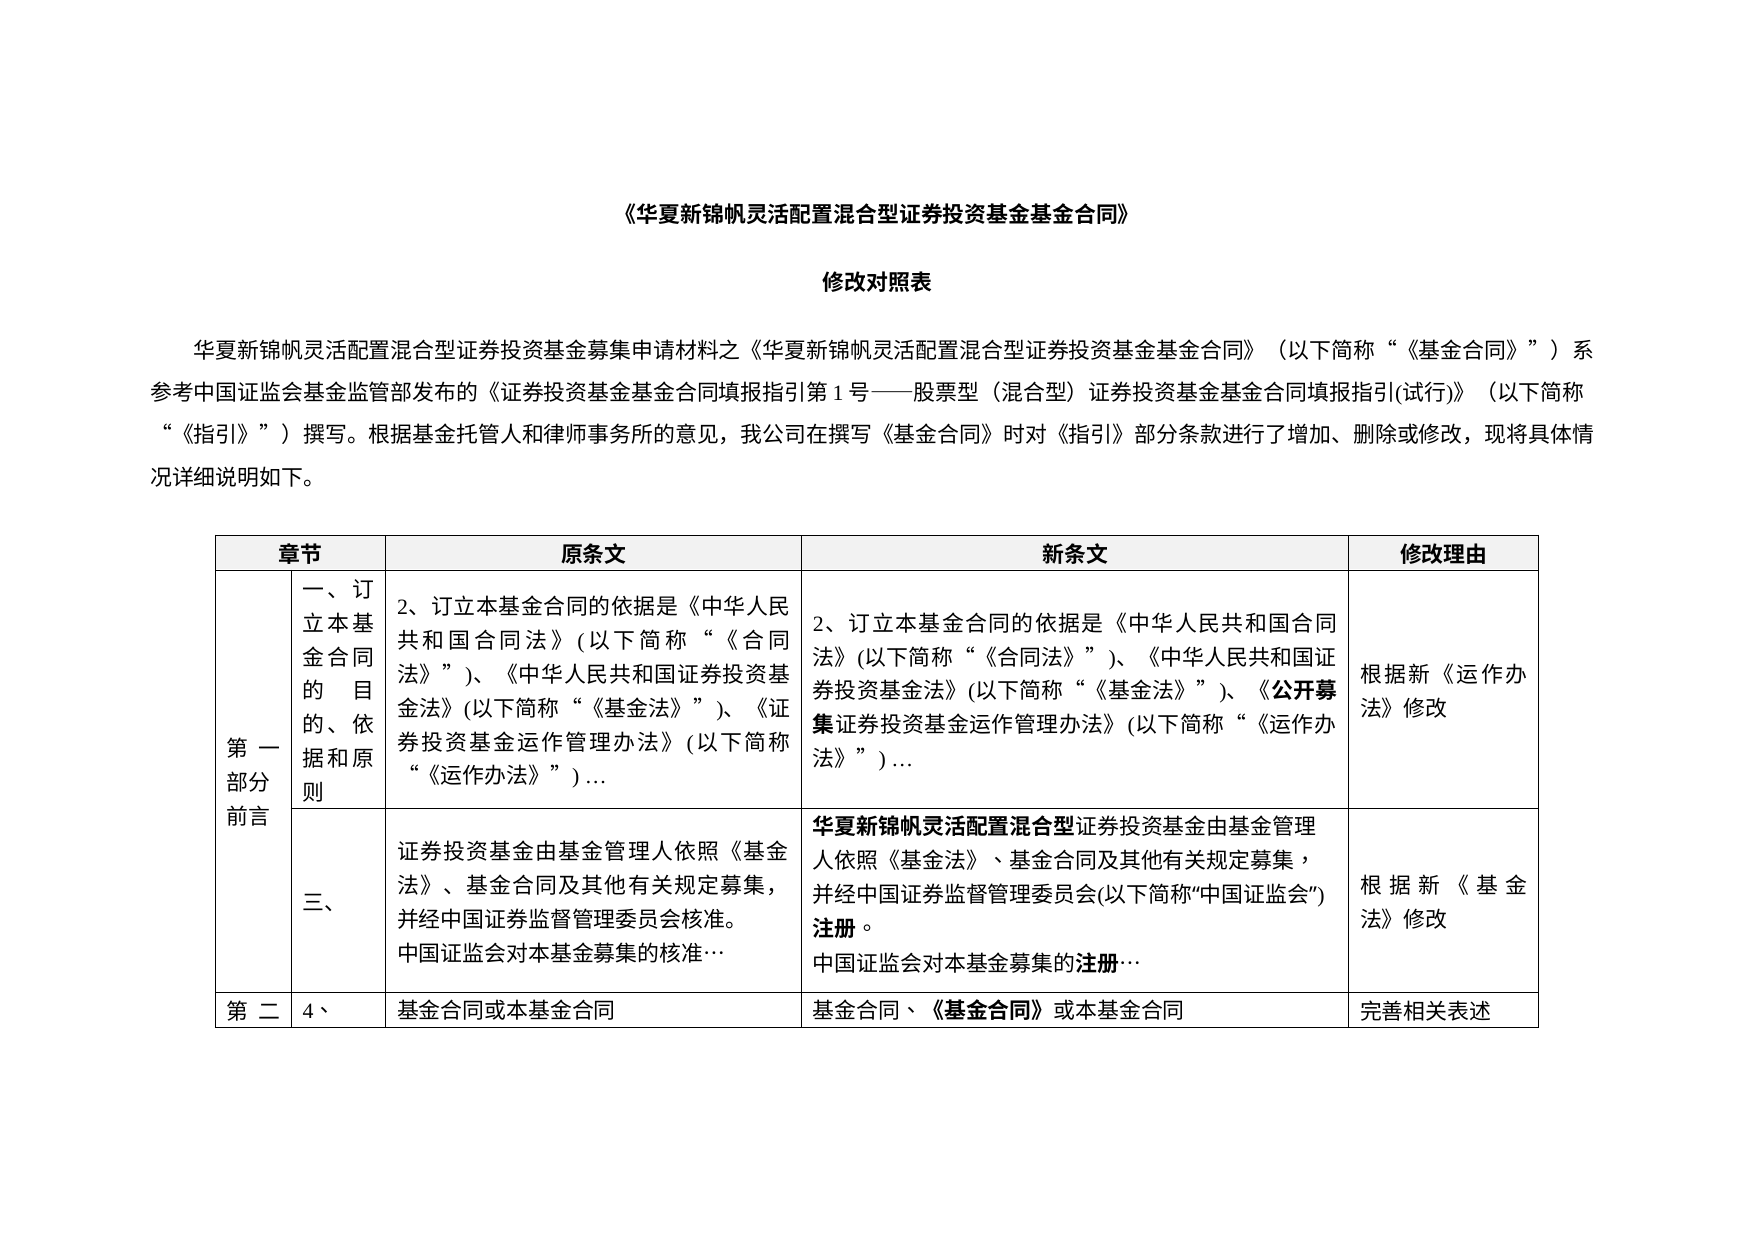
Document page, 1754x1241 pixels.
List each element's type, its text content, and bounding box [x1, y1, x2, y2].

table_cell 2、订立本基金合同的依据是《中华人民共和国合同法》(以下简称“《合同法》”)、《中华人民共和国证券投资基金法》(以下简称“《基金法》”)、《证券投资基金运作管理办法》(以下简称“《运作办法》”) … [386, 571, 801, 808]
table_cell 证券投资基金由基金管理人依照《基金法》、基金合同及其他有关规定募集，并经中国证券监督管理委员会核准。 中国证监会对本基金募集的核准… [386, 809, 801, 992]
table_cell 一、订立本基金合同的目的、依据和原则 [292, 571, 385, 808]
text 修改对照表 [150, 263, 1604, 297]
table_header 原条文 [386, 536, 801, 569]
table_cell 华夏新锦帆灵活配置混合型证券投资基金由基金管理人依照《基金法》、基金合同及其他有关规定募集，并经中国证券监督管理委员会(以下简称“中国证监会”)注册。 中国证监会对本基金募集的注册… [802, 809, 1348, 992]
table_cell 第二部分 释义 [216, 993, 291, 1027]
text 华夏新锦帆灵活配置混合型证券投资基金募集申请材料之《华夏新锦帆灵活配置混合型证券投资基金基金合同》（以下简称“《基金合同》”）系参考中国证监会基金监管部发布的《证券投资基金基金合同填报指引第1号——股票型（混合型）证券投资基金基金合同填报指引(试行)》（以下简称“《指引》”）撰写。根据基金托管人和律师事务所的意见，我公司在撰写《基金合同》时对《指引》部分条款进行了增加、删除或修改，现将具体情况详细说明如下。 [150, 331, 1604, 493]
table_cell 根据新《运作办法》修改 [1349, 571, 1538, 808]
table_cell 2、订立本基金合同的依据是《中华人民共和国合同法》(以下简称“《合同法》”)、《中华人民共和国证券投资基金法》(以下简称“《基金法》”)、《公开募集证券投资基金运作管理办法》(以下简称“《运作办法》”) … [802, 571, 1348, 808]
table_header 新条文 [802, 536, 1348, 569]
text 《华夏新锦帆灵活配置混合型证券投资基金基金合同》 [150, 196, 1604, 229]
table_cell 基金合同或本基金合同 [386, 993, 801, 1027]
table_cell 三、 [292, 809, 385, 992]
table_cell 根据新《基金法》修改 [1349, 809, 1538, 992]
table_header 章节 [216, 536, 385, 569]
table_header 修改理由 [1349, 536, 1538, 569]
table_cell 基金合同、《基金合同》或本基金合同 [802, 993, 1348, 1027]
table_cell 第一部分 前言 [216, 571, 291, 992]
table_cell 4、 [292, 993, 385, 1027]
table_cell 完善相关表述 [1349, 993, 1538, 1027]
